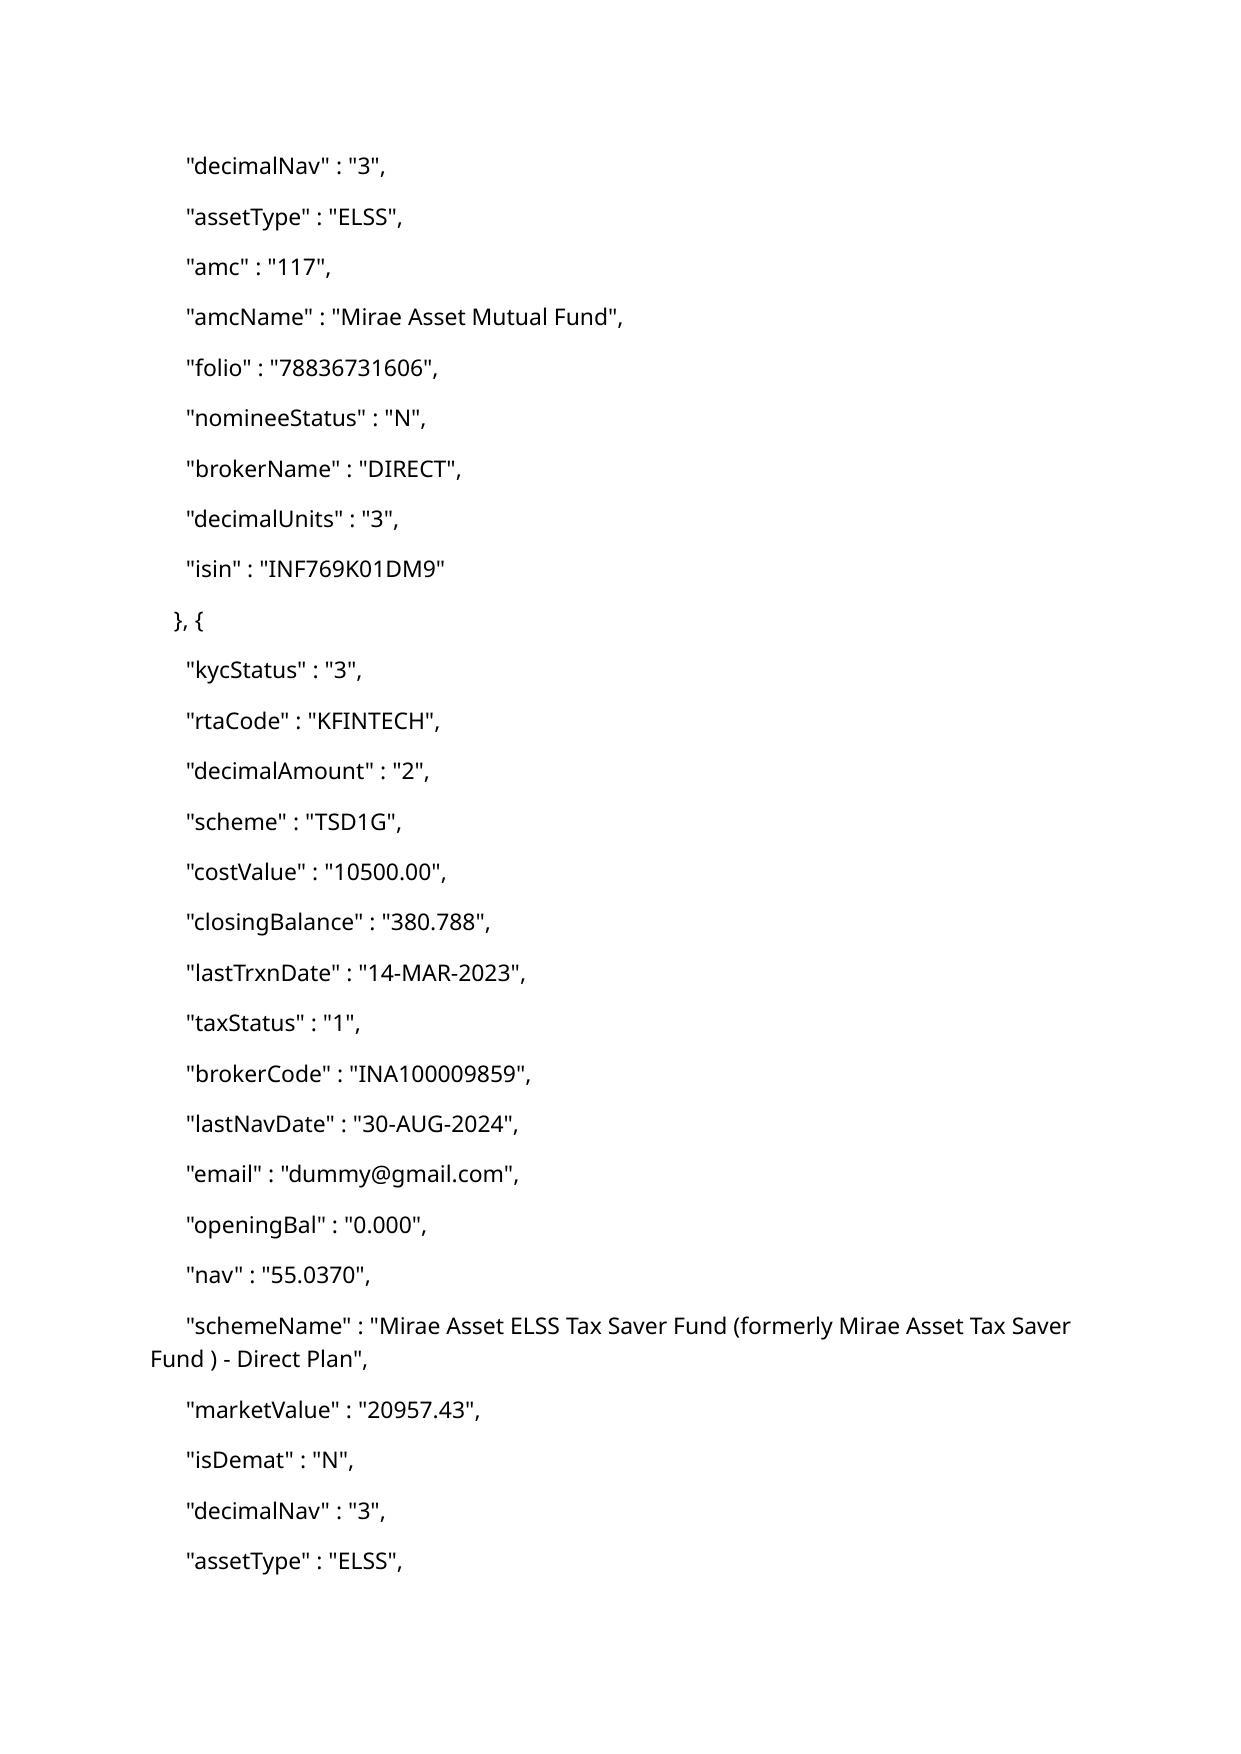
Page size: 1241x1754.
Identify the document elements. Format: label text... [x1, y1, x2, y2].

text }, { [150, 604, 1090, 635]
text "amc" : "117", [150, 251, 1090, 282]
text "closingBalance" : "380.788", [150, 906, 1090, 937]
text "nav" : "55.0370", [150, 1259, 1090, 1290]
text "kycStatus" : "3", [150, 654, 1090, 685]
text "nomineeStatus" : "N", [150, 402, 1090, 433]
text "folio" : "78836731606", [150, 352, 1090, 383]
text "decimalNav" : "3", [150, 1494, 1090, 1526]
text "email" : "dummy@gmail.com", [150, 1158, 1090, 1189]
text "assetType" : "ELSS", [150, 200, 1090, 232]
text "amcName" : "Mirae Asset Mutual Fund", [150, 301, 1090, 332]
text "openingBal" : "0.000", [150, 1209, 1090, 1240]
text "decimalUnits" : "3", [150, 503, 1090, 534]
text "isin" : "INF769K01DM9" [150, 553, 1090, 584]
text "assetType" : "ELSS", [150, 1545, 1090, 1576]
text "schemeName" : "Mirae Asset ELSS Tax Saver Fund (formerly Mirae Asset Tax Saver Fund ) - Direct Plan", [150, 1309, 1090, 1374]
text "lastNavDate" : "30-AUG-2024", [150, 1108, 1090, 1139]
text "rtaCode" : "KFINTECH", [150, 704, 1090, 736]
text "isDemat" : "N", [150, 1444, 1090, 1475]
text "costValue" : "10500.00", [150, 856, 1090, 887]
text "brokerName" : "DIRECT", [150, 452, 1090, 484]
text "taxStatus" : "1", [150, 1007, 1090, 1038]
text "lastTrxnDate" : "14-MAR-2023", [150, 957, 1090, 988]
text "decimalAmount" : "2", [150, 755, 1090, 786]
text "brokerCode" : "INA100009859", [150, 1057, 1090, 1089]
text "decimalNav" : "3", [150, 150, 1090, 181]
text "scheme" : "TSD1G", [150, 805, 1090, 837]
text "marketValue" : "20957.43", [150, 1394, 1090, 1425]
